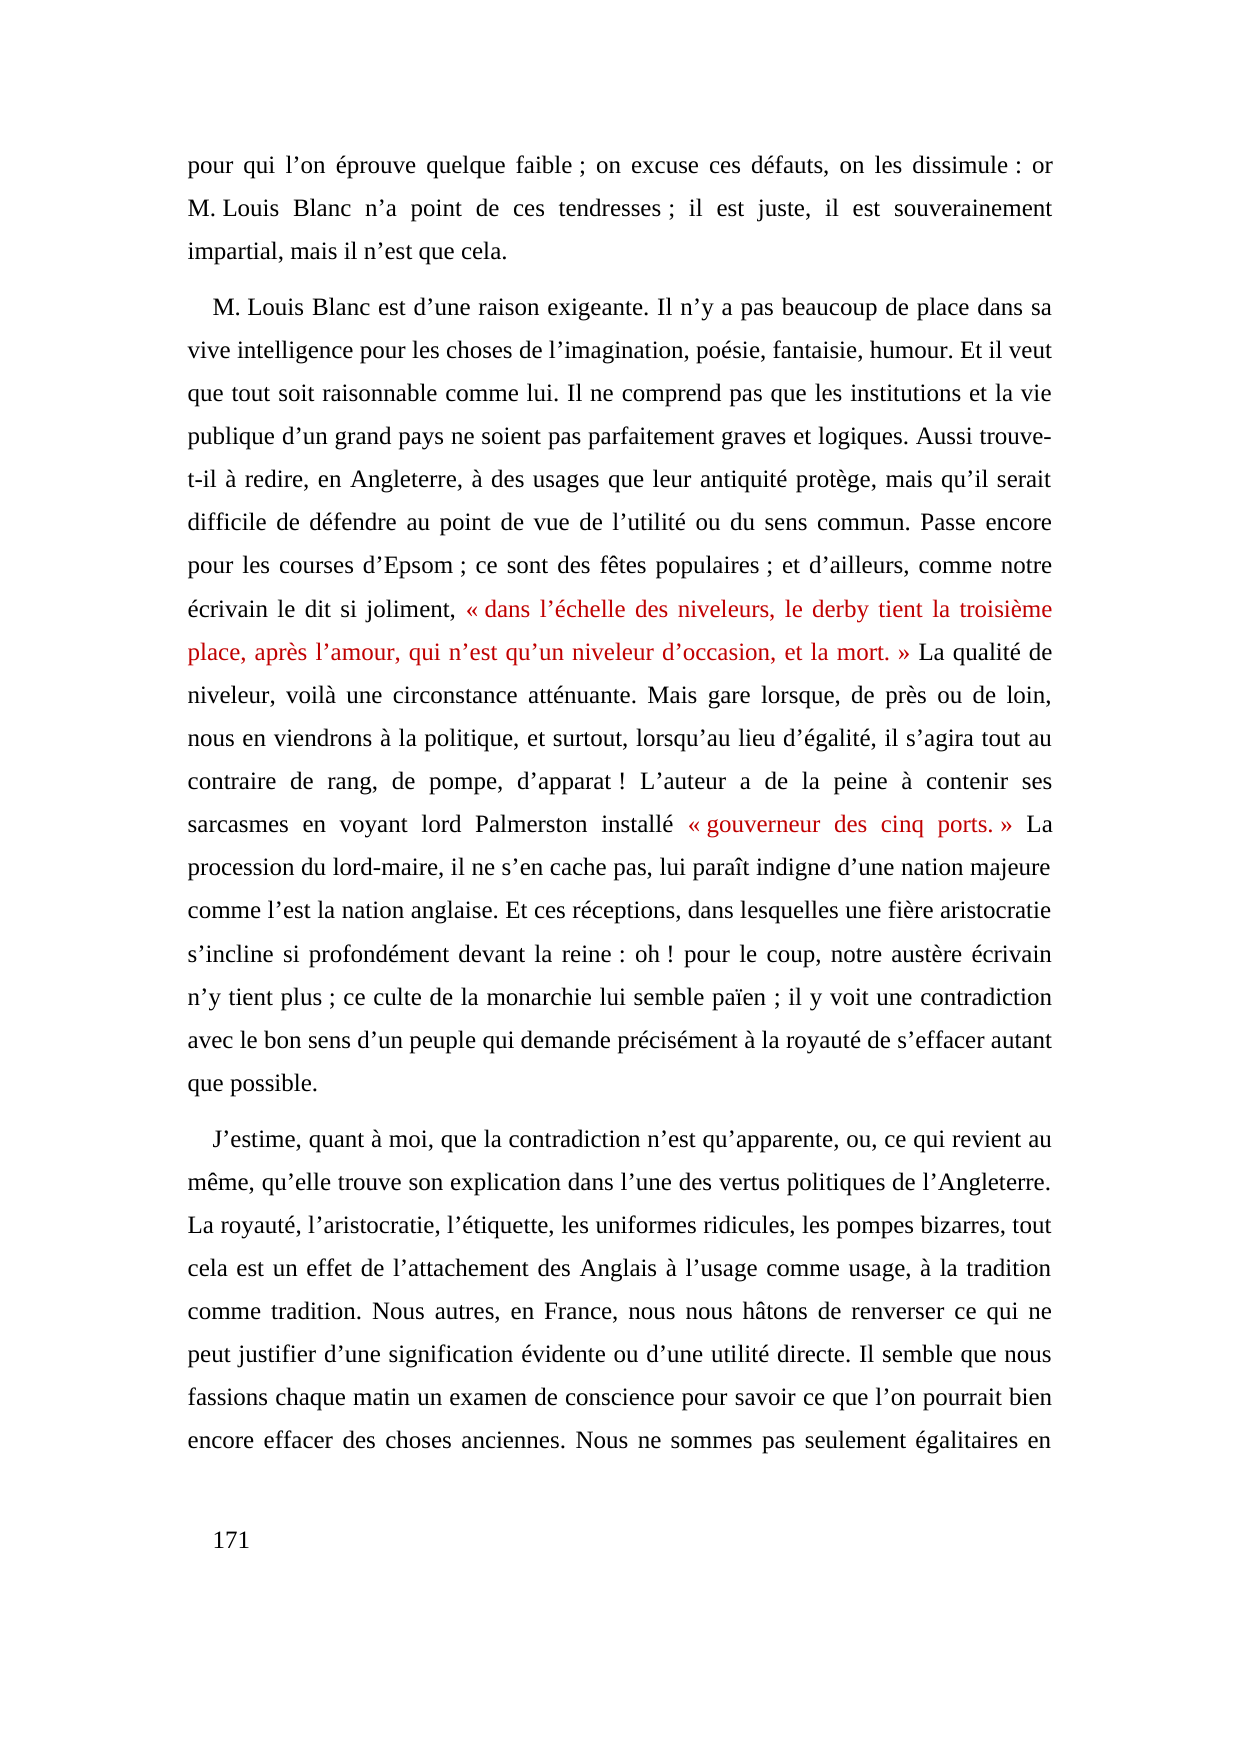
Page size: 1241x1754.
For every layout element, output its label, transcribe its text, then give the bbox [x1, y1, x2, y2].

text M. Louis Blanc est d’une raison exigeante. Il n’y a pas beaucoup de place dans sa vive intelligence pour les choses de l’imagination, poésie, fantaisie, humour. Et il veut que tout soit raisonnable comme lui. Il ne comprend pas que les institutions et la vie publique d’un grand pays ne soient pas parfaitement graves et logiques. Aussi trouve-t-il à redire, en Angleterre, à des usages que leur antiquité protège, mais qu’il serait difficile de défendre au point de vue de l’utilité ou du sens commun. Passe encore pour les courses d’Epsom ; ce sont des fêtes populaires ; et d’ailleurs, comme notre écrivain le dit si joliment, « dans l’échelle des niveleurs, le derby tient la troisième place, après l’amour, qui n’est qu’un niveleur d’occasion, et la mort. » La qualité de niveleur, voilà une circonstance atténuante. Mais gare lorsque, de près ou de loin, nous en viendrons à la politique, et surtout, lorsqu’au lieu d’égalité, il s’agira tout au contraire de rang, de pompe, d’apparat ! L’auteur a de la peine à contenir ses sarcasmes en voyant lord Palmerston installé « gouverneur des cinq ports. » La procession du lord-maire, il ne s’en cache pas, lui paraît indigne d’une nation majeure comme l’est la nation anglaise. Et ces réceptions, dans lesquelles une fière aristocratie s’incline si profondément devant la reine : oh ! pour le coup, notre austère écrivain n’y tient plus ; ce culte de la monarchie lui semble païen ; il y voit une contradiction avec le bon sens d’un peuple qui demande précisément à la royauté de s’effacer autant que possible. [187, 292, 1053, 1097]
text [187, 1124, 1053, 1454]
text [187, 150, 1053, 265]
